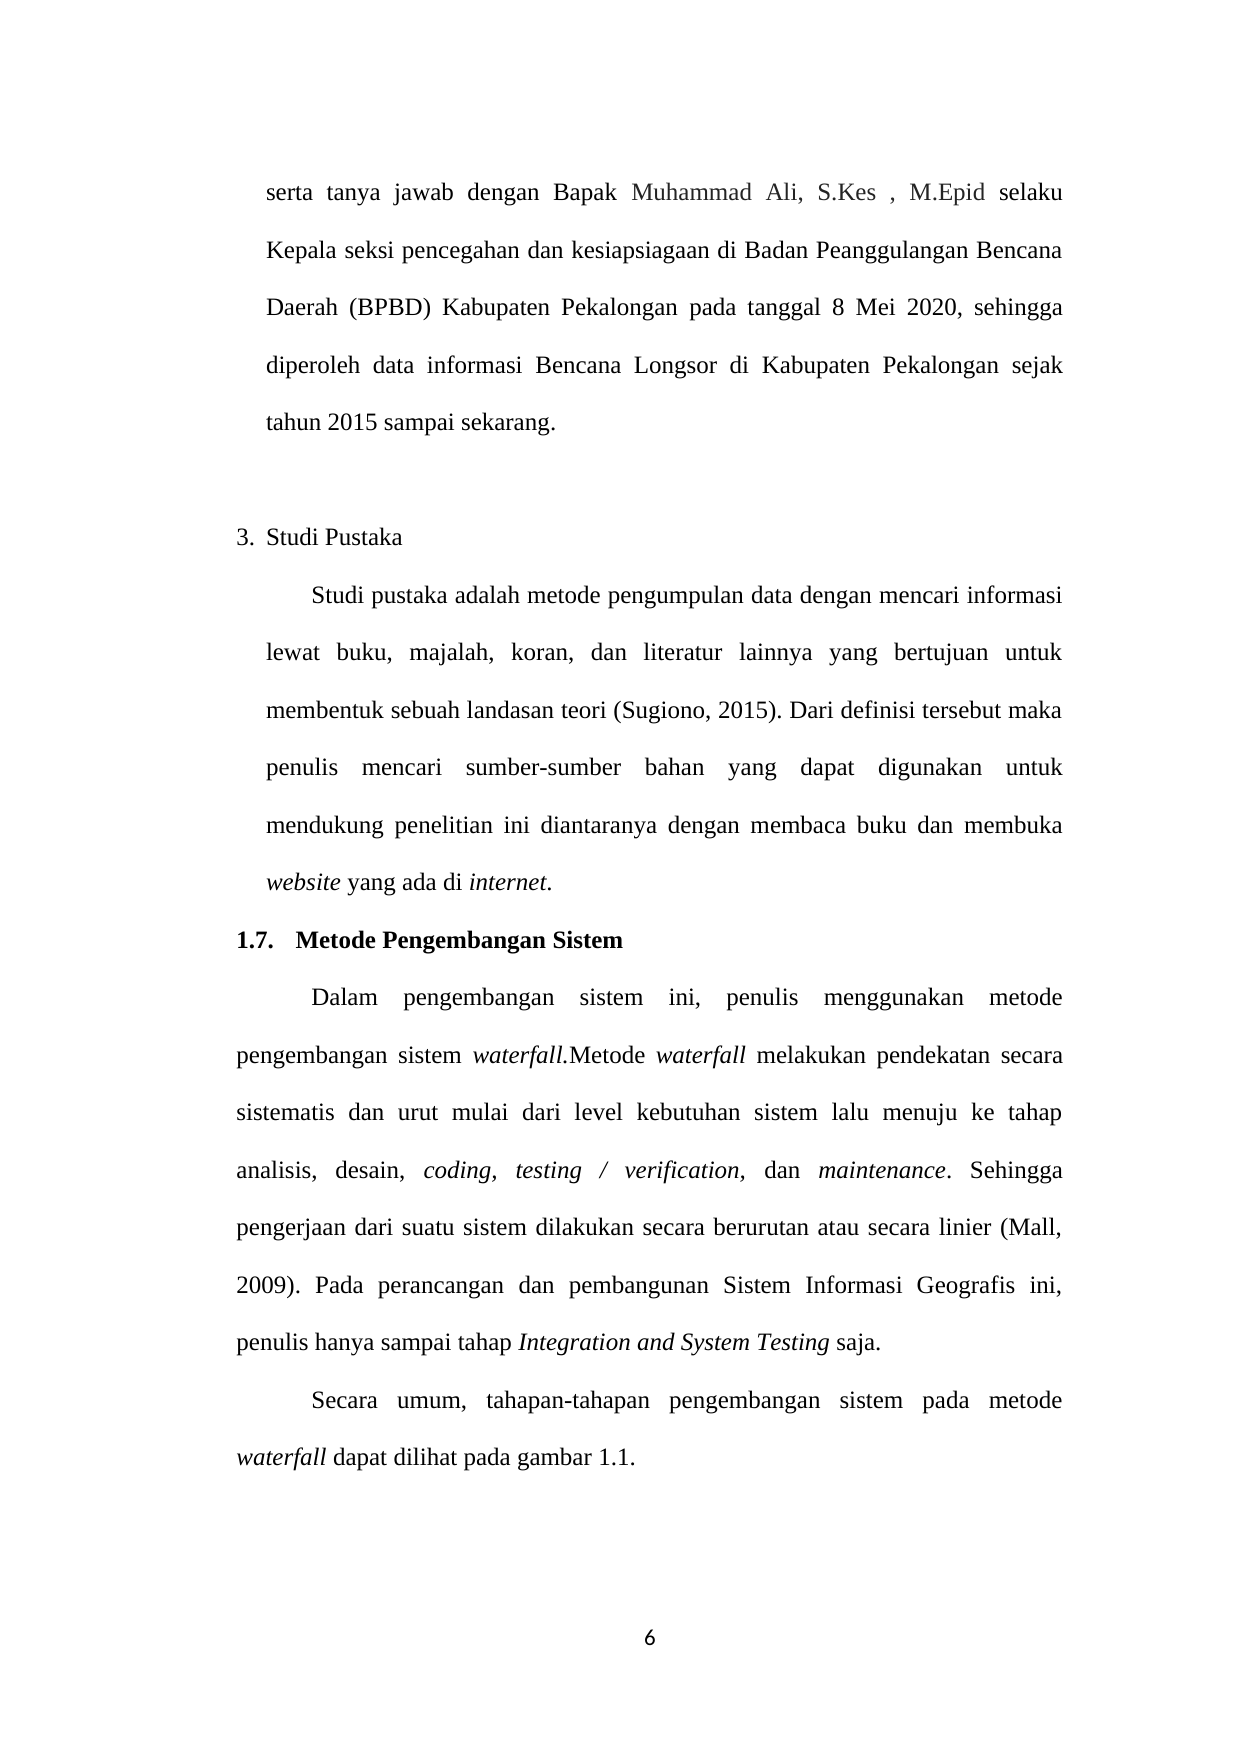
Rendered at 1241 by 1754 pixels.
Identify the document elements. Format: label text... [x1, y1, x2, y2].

list Studi Pustaka [236, 522, 1063, 551]
subtitle Metode Pengembangan Sistem [236, 925, 1063, 953]
text Dalam pengembangan sistem ini, penulis menggunakan metode pengembangan sistem waterfall.Metode waterfall melakukan pendekatan secara sistematis dan urut mulai dari level kebutuhan sistem lalu menuju ke tahap analisis, desain, coding, testing / verification, dan maintenance. Sehingga pengerjaan dari suatu sistem dilakukan secara berurutan atau secara linier (Mall, 2009). Pada perancangan dan pembangunan Sistem Informasi Geografis ini, penulis hanya sampai tahap Integration and System Testing saja. [236, 982, 1063, 1356]
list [266, 177, 1063, 436]
list Studi pustaka adalah metode pengumpulan data dengan mencari informasi lewat buku, majalah, koran, dan literatur lainnya yang bertujuan untuk membentuk sebuah landasan teori (Sugiono, 2015). Dari definisi tersebut maka penulis mencari sumber-sumber bahan yang dapat digunakan untuk mendukung penelitian ini diantaranya dengan membaca buku dan membuka website yang ada di internet. [266, 580, 1063, 896]
text Secara umum, tahapan-tahapan pengembangan sistem pada metode waterfall dapat dilihat pada gambar 1.1. [236, 1385, 1063, 1471]
